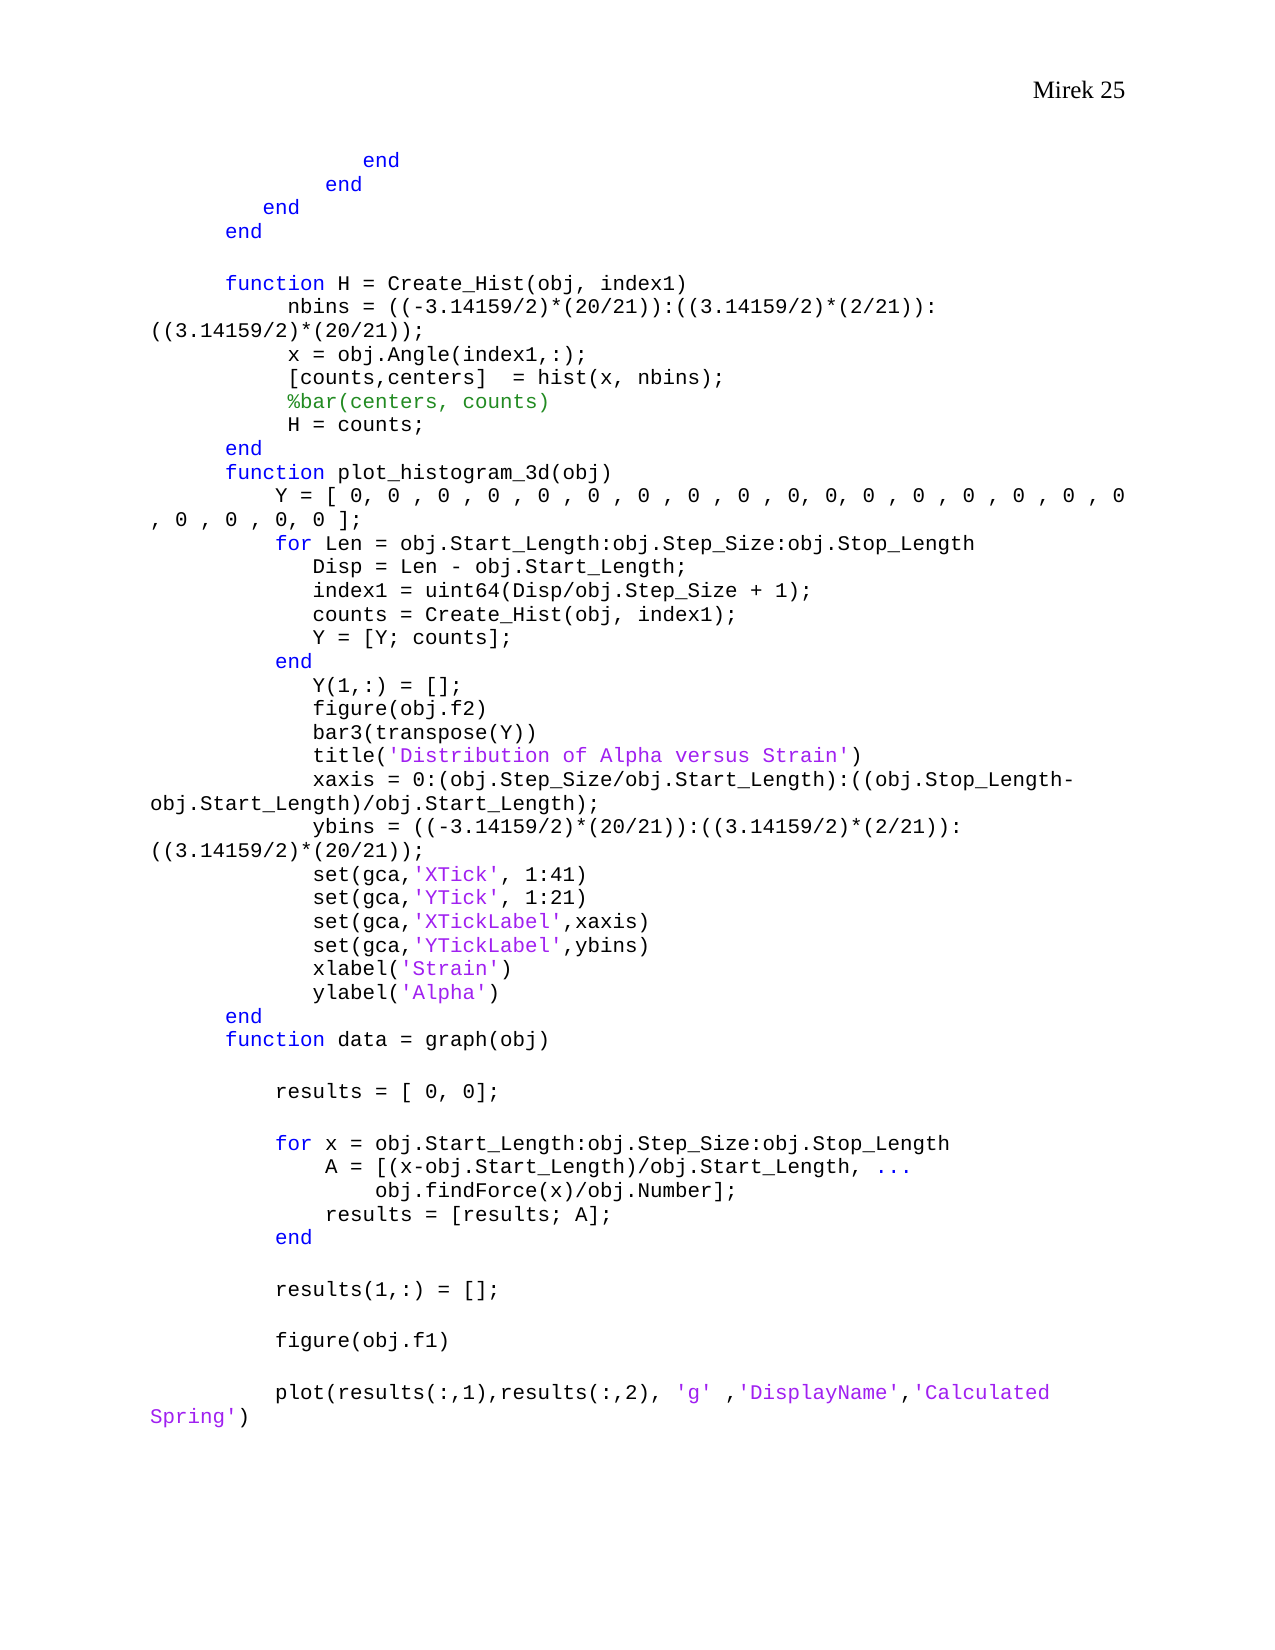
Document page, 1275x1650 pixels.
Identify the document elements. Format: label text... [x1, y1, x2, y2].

text set(gca,'YTick', 1:21) [150, 887, 1125, 911]
text end [150, 150, 1125, 174]
text set(gca,'XTick', 1:41) [150, 864, 1125, 887]
text function data = graph(obj) [150, 1029, 1125, 1053]
text function plot_histogram_3d(obj) [150, 462, 1125, 485]
text results = [results; A]; [150, 1203, 1125, 1227]
text x = obj.Angle(index1,:); [150, 343, 1125, 367]
text plot(results(:,1),results(:,2), 'g' ,'DisplayName','Calculated Spring') [150, 1382, 1125, 1429]
text results = [ 0, 0]; [150, 1081, 1125, 1104]
text for x = obj.Start_Length:obj.Step_Size:obj.Stop_Length [150, 1133, 1125, 1156]
text obj.findForce(x)/obj.Number]; [150, 1180, 1125, 1203]
text end [150, 1006, 1125, 1029]
text end [150, 651, 1125, 674]
text title('Distribution of Alpha versus Strain') [150, 746, 1125, 769]
text [counts,centers] = hist(x, nbins); [150, 367, 1125, 391]
text for Len = obj.Start_Length:obj.Step_Size:obj.Stop_Length [150, 533, 1125, 556]
text H = counts; [150, 414, 1125, 438]
text Y(1,:) = []; [150, 674, 1125, 698]
text xlabel('Strain') [150, 958, 1125, 982]
text figure(obj.f1) [150, 1331, 1125, 1354]
text results(1,:) = []; [150, 1279, 1125, 1302]
text counts = Create_Hist(obj, index1); [150, 604, 1125, 627]
text function H = Create_Hist(obj, index1) [150, 273, 1125, 296]
text end [150, 1227, 1125, 1251]
text xaxis = 0:(obj.Step_Size/obj.Start_Length):((obj.Stop_Length-obj.Start_Length)/obj.Start_Length); [150, 769, 1125, 816]
text ybins = ((-3.14159/2)*(20/21)):((3.14159/2)*(2/21)):((3.14159/2)*(20/21)); [150, 816, 1125, 864]
text set(gca,'XTickLabel',xaxis) [150, 911, 1125, 935]
text figure(obj.f2) [150, 698, 1125, 722]
text ylabel('Alpha') [150, 982, 1125, 1006]
text Y = [ 0, 0 , 0 , 0 , 0 , 0 , 0 , 0 , 0 , 0, 0, 0 , 0 , 0 , 0 , 0 , 0 , 0 , 0 , 0, 0 ]; [150, 485, 1125, 533]
text bar3(transpose(Y)) [150, 722, 1125, 746]
text end [150, 197, 1125, 221]
text end [150, 438, 1125, 462]
text end [150, 221, 1125, 244]
text A = [(x-obj.Start_Length)/obj.Start_Length, ... [150, 1156, 1125, 1180]
text nbins = ((-3.14159/2)*(20/21)):((3.14159/2)*(2/21)):((3.14159/2)*(20/21)); [150, 296, 1125, 343]
text Disp = Len - obj.Start_Length; [150, 556, 1125, 580]
text %bar(centers, counts) [150, 391, 1125, 414]
text index1 = uint64(Disp/obj.Step_Size + 1); [150, 580, 1125, 604]
text set(gca,'YTickLabel',ybins) [150, 935, 1125, 958]
text end [150, 174, 1125, 197]
text Y = [Y; counts]; [150, 627, 1125, 651]
